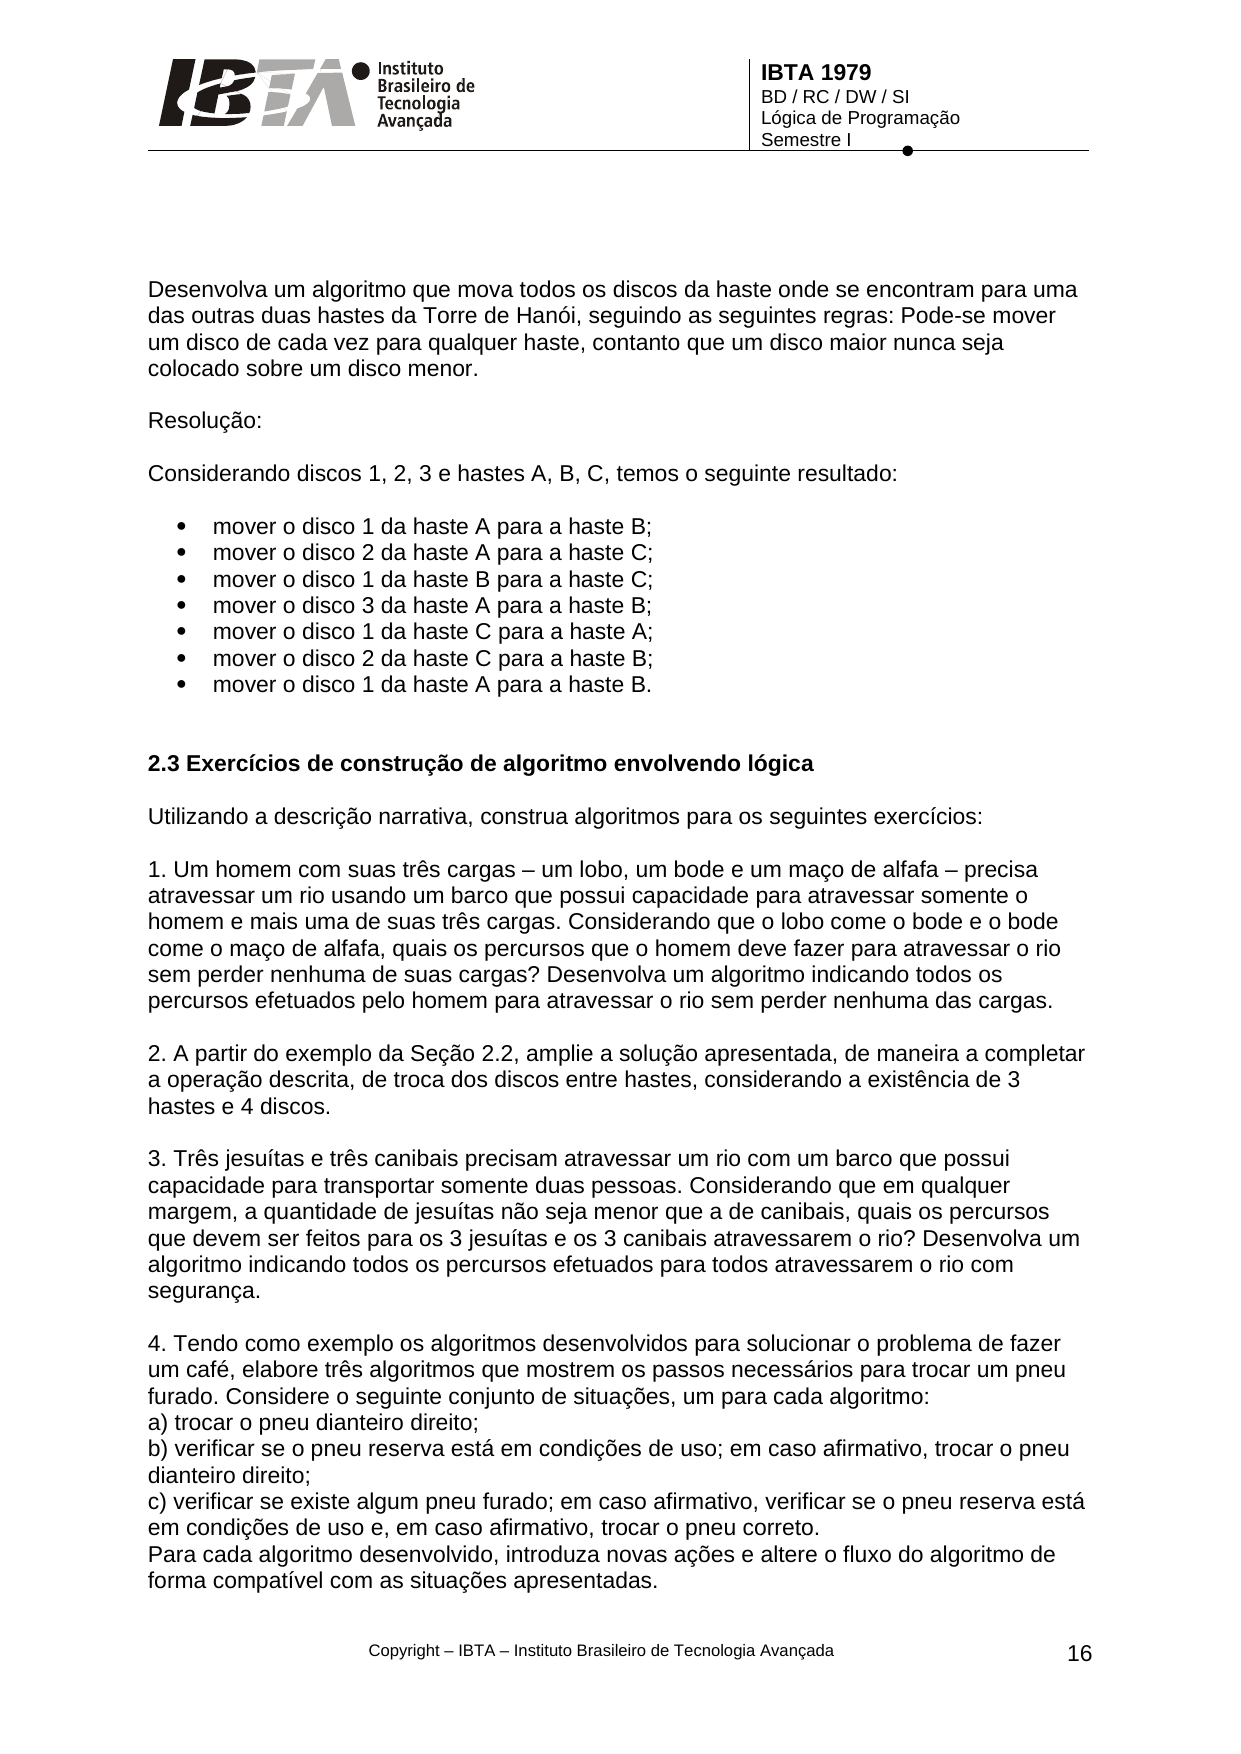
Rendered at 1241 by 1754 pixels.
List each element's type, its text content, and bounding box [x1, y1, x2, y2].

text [148, 276, 1092, 381]
text 2. A partir do exemplo da Seção 2.2, amplie a solução apresentada, de maneira a completar a operação descrita, de troca dos discos entre hastes, considerando a existência de 3 hastes e 4 discos. [148, 1040, 1092, 1119]
subtitle 2.3 Exercícios de construção de algoritmo envolvendo lógica [148, 750, 1092, 776]
text c) verificar se existe algum pneu furado; em caso afirmativo, verificar se o pneu reserva está em condições de uso e, em caso afirmativo, trocar o pneu correto. [148, 1488, 1092, 1541]
list mover o disco 1 da haste A para a haste B. [177, 671, 1092, 697]
list mover o disco 2 da haste C para a haste B; [177, 645, 1092, 671]
text a) trocar o pneu dianteiro direito; [148, 1409, 1092, 1435]
list mover o disco 1 da haste C para a haste A; [177, 618, 1092, 645]
text 4. Tendo como exemplo os algoritmos desenvolvidos para solucionar o problema de fazer um café, elabore três algoritmos que mostrem os passos necessários para trocar um pneu furado. Considere o seguinte conjunto de situações, um para cada algoritmo: [148, 1330, 1092, 1409]
list mover o disco 3 da haste A para a haste B; [177, 592, 1092, 618]
list mover o disco 1 da haste B para a haste C; [177, 566, 1092, 592]
list mover o disco 2 da haste A para a haste C; [177, 539, 1092, 566]
text 1. Um homem com suas três cargas – um lobo, um bode e um maço de alfafa – precisa atravessar um rio usando um barco que possui capacidade para atravessar somente o homem e mais uma de suas três cargas. Considerando que o lobo come o bode e o bode come o maço de alfafa, quais os percursos que o homem deve fazer para atravessar o rio sem perder nenhuma de suas cargas? Desenvolva um algoritmo indicando todos os percursos efetuados pelo homem para atravessar o rio sem perder nenhuma das cargas. [148, 856, 1092, 1014]
text Resolução: [148, 407, 1092, 434]
text b) verificar se o pneu reserva está em condições de uso; em caso afirmativo, trocar o pneu dianteiro direito; [148, 1435, 1092, 1488]
text 3. Três jesuítas e três canibais precisam atravessar um rio com um barco que possui capacidade para transportar somente duas pessoas. Considerando que em qualquer margem, a quantidade de jesuítas não seja menor que a de canibais, quais os percursos que devem ser feitos para os 3 jesuítas e os 3 canibais atravessarem o rio? Desenvolva um algoritmo indicando todos os percursos efetuados para todos atravessarem o rio com segurança. [148, 1145, 1092, 1303]
text Considerando discos 1, 2, 3 e hastes A, B, C, temos o seguinte resultado: [148, 460, 1092, 487]
text Utilizando a descrição narrativa, construa algoritmos para os seguintes exercícios: [148, 803, 1092, 829]
list mover o disco 1 da haste A para a haste B; [177, 513, 1092, 539]
text Para cada algoritmo desenvolvido, introduza novas ações e altere o fluxo do algoritmo de forma compatível com as situações apresentadas. [148, 1541, 1092, 1593]
